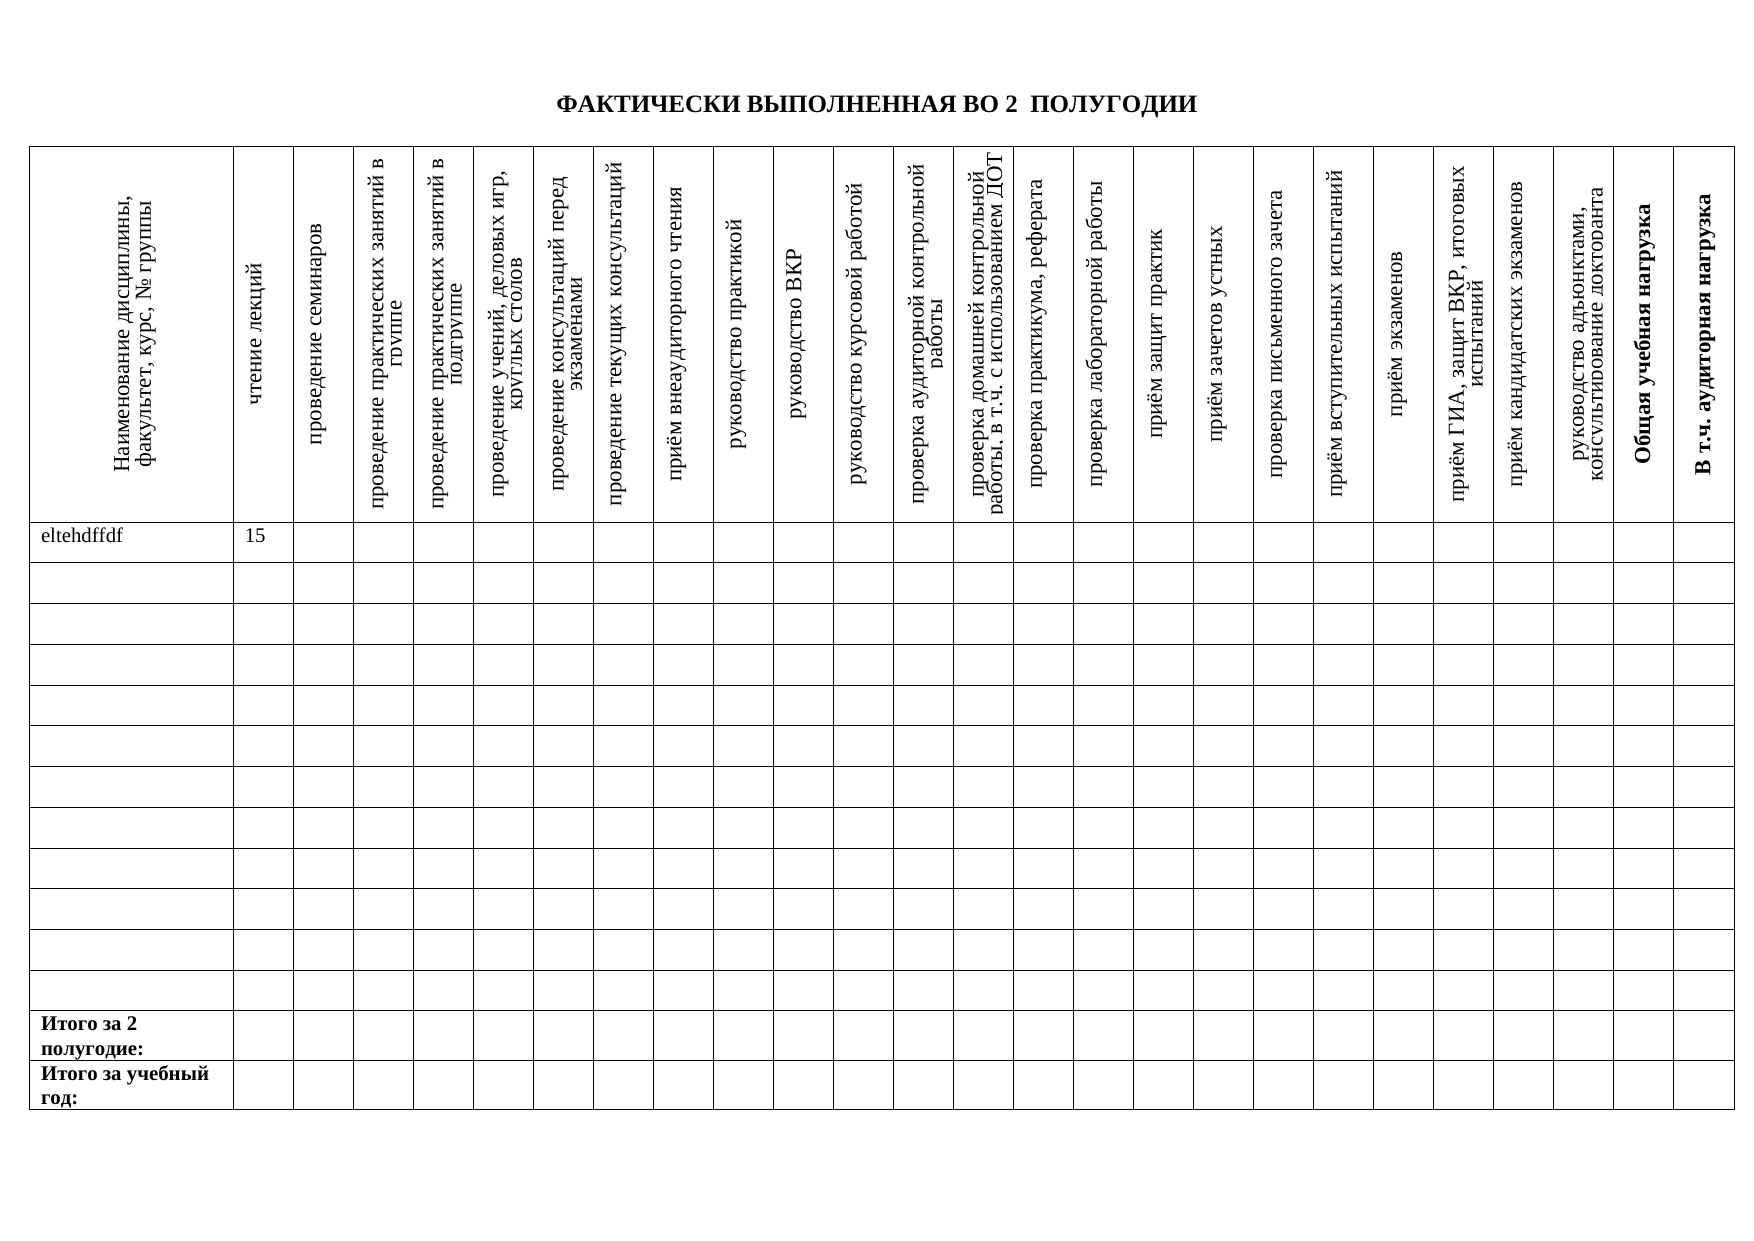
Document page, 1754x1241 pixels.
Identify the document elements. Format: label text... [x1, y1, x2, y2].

table_cell [1134, 1061, 1193, 1109]
table_cell [1254, 604, 1313, 644]
table_cell [1134, 1011, 1193, 1059]
table_cell [1194, 767, 1253, 807]
table_cell [594, 726, 653, 766]
subtitle ФАКТИЧЕСКИ ВЫПОЛНЕННАЯ ВО 2 ПОЛУГОДИИ [89, 89, 1665, 117]
table_header проверка лабораторной работы [1074, 147, 1133, 522]
table_cell [894, 767, 953, 807]
table_cell [1194, 808, 1253, 847]
table_cell [1314, 971, 1373, 1010]
table_cell [294, 971, 353, 1010]
table_cell [1614, 971, 1673, 1010]
table_cell [294, 808, 353, 847]
table_cell [534, 889, 593, 929]
table_cell [1494, 889, 1553, 929]
table_cell 15 [234, 523, 293, 562]
table_cell [1674, 767, 1734, 807]
table_cell [234, 971, 293, 1010]
table_cell [894, 1011, 953, 1059]
table_cell [1434, 563, 1493, 603]
table_cell Итого за учебный год: [30, 1061, 233, 1109]
table_header приём ГИА, защит ВКР, итоговых испытаний [1434, 147, 1493, 522]
table_cell [1014, 686, 1073, 725]
table_cell [1434, 686, 1493, 725]
table_cell [1314, 604, 1373, 644]
table_cell [1194, 645, 1253, 684]
table_cell [1554, 1011, 1613, 1059]
table_cell [474, 645, 533, 684]
table_header приём экзаменов [1374, 147, 1433, 522]
table_cell [414, 523, 473, 562]
table_cell [1554, 889, 1613, 929]
table_cell [1374, 523, 1433, 562]
table_cell [1494, 1061, 1553, 1109]
table_cell [894, 849, 953, 888]
table_cell [954, 604, 1013, 644]
table_cell [654, 1011, 713, 1059]
table_cell [594, 930, 653, 969]
table_cell [534, 971, 593, 1010]
table_cell [1614, 849, 1673, 888]
table_header руководство ВКР [774, 147, 833, 522]
table_header приём внеаудиторного чтения [654, 147, 713, 522]
table_cell [234, 726, 293, 766]
table_cell [1254, 889, 1313, 929]
table_cell [1194, 726, 1253, 766]
table_cell [1494, 645, 1553, 684]
table_cell [1434, 604, 1493, 644]
table_cell [1134, 604, 1193, 644]
table_cell [1014, 1011, 1073, 1059]
table_cell [1014, 563, 1073, 603]
table_cell [1254, 930, 1313, 969]
table_cell [1074, 930, 1133, 969]
table_cell [474, 523, 533, 562]
table_cell [534, 523, 593, 562]
table_cell [1014, 767, 1073, 807]
table_cell [414, 563, 473, 603]
table_header приём защит практик [1134, 147, 1193, 522]
table_cell [354, 767, 413, 807]
table_cell [954, 686, 1013, 725]
table_cell [594, 808, 653, 847]
table_cell [714, 1061, 773, 1109]
table_header Наименование дисциплины, факультет, курс, № группы [30, 147, 233, 522]
table_cell [594, 1011, 653, 1059]
table_cell [1554, 523, 1613, 562]
table_cell [1314, 849, 1373, 888]
table_cell [1674, 686, 1734, 725]
table_cell [654, 767, 713, 807]
table_cell [534, 686, 593, 725]
table_cell [1014, 645, 1073, 684]
table_cell [1074, 808, 1133, 847]
table_cell [1374, 930, 1433, 969]
table_cell [1254, 726, 1313, 766]
table_cell [1434, 645, 1493, 684]
table_cell [1254, 1011, 1313, 1059]
table_cell [1554, 808, 1613, 847]
table_cell [714, 726, 773, 766]
table_cell [234, 808, 293, 847]
table_cell [1554, 767, 1613, 807]
table_cell [834, 767, 893, 807]
table_cell [894, 971, 953, 1010]
table_cell [1314, 726, 1373, 766]
table_cell [534, 563, 593, 603]
table_cell [654, 523, 713, 562]
table_cell [954, 808, 1013, 847]
table_cell [1194, 604, 1253, 644]
table_cell [1434, 523, 1493, 562]
table_cell [1074, 686, 1133, 725]
table_cell [1494, 563, 1553, 603]
table_cell [354, 686, 413, 725]
table_cell [1554, 645, 1613, 684]
table_cell [834, 726, 893, 766]
table_cell [30, 726, 233, 766]
table_cell [1014, 523, 1073, 562]
table_cell [1134, 523, 1193, 562]
table_header проведение текущих консультаций [594, 147, 653, 522]
table_header проверка аудиторной контрольной работы [894, 147, 953, 522]
table_cell [1494, 849, 1553, 888]
table_header чтение лекций [234, 147, 293, 522]
table_cell [1494, 971, 1553, 1010]
table_cell [774, 726, 833, 766]
table_cell [1254, 767, 1313, 807]
table_cell [354, 563, 413, 603]
table_cell [1674, 930, 1734, 969]
table_cell [534, 767, 593, 807]
table_cell [294, 563, 353, 603]
table_cell [954, 849, 1013, 888]
table_cell [1494, 930, 1553, 969]
table_cell [1074, 1011, 1133, 1059]
table_cell [654, 808, 713, 847]
table_cell [1074, 889, 1133, 929]
table_cell [414, 726, 473, 766]
table_cell [1134, 645, 1193, 684]
table_header приём зачетов устных [1194, 147, 1253, 522]
table_cell [294, 523, 353, 562]
table_cell [30, 889, 233, 929]
table_cell [1614, 686, 1673, 725]
table_cell [1674, 889, 1734, 929]
table_cell [594, 1061, 653, 1109]
table_cell [354, 930, 413, 969]
table_cell [1674, 523, 1734, 562]
table_cell [594, 523, 653, 562]
table_cell [894, 930, 953, 969]
table_cell [1074, 971, 1133, 1010]
table_cell [1614, 645, 1673, 684]
table_cell [1014, 971, 1073, 1010]
table_cell [1554, 563, 1613, 603]
table_cell [774, 1061, 833, 1109]
table_cell [1134, 971, 1193, 1010]
table_cell [1314, 686, 1373, 725]
table_cell [954, 1061, 1013, 1109]
table_cell [294, 726, 353, 766]
table_cell [1374, 808, 1433, 847]
table_cell [1554, 930, 1613, 969]
table_cell [294, 889, 353, 929]
table_cell [1374, 767, 1433, 807]
table_cell [894, 686, 953, 725]
table_cell [1134, 767, 1193, 807]
table_cell [774, 563, 833, 603]
table_cell [714, 523, 773, 562]
table_cell [954, 645, 1013, 684]
table_cell [1074, 523, 1133, 562]
table_header проведение практических занятий в группе [354, 147, 413, 522]
table_cell [1374, 645, 1433, 684]
table_cell [1194, 1011, 1253, 1059]
table_cell [414, 686, 473, 725]
table_cell [654, 645, 713, 684]
table_cell [1494, 767, 1553, 807]
table_cell [474, 808, 533, 847]
table_cell [1254, 686, 1313, 725]
table_cell [1434, 971, 1493, 1010]
table_cell [1254, 563, 1313, 603]
table_cell [594, 645, 653, 684]
table_cell [474, 1061, 533, 1109]
table_cell [354, 645, 413, 684]
table_cell [894, 645, 953, 684]
table_cell [30, 849, 233, 888]
table_cell [594, 767, 653, 807]
table_cell [294, 1011, 353, 1059]
table_cell [1434, 767, 1493, 807]
table_cell [1674, 726, 1734, 766]
table_cell [774, 604, 833, 644]
table_cell [30, 971, 233, 1010]
table_cell [1374, 971, 1433, 1010]
table_cell [1314, 1011, 1373, 1059]
table_cell [954, 523, 1013, 562]
table_cell [354, 971, 413, 1010]
table_cell [414, 1011, 473, 1059]
table_cell [1014, 930, 1073, 969]
table_cell [834, 930, 893, 969]
table_cell [474, 604, 533, 644]
table_cell [954, 767, 1013, 807]
table_cell [1554, 1061, 1613, 1109]
table_cell [594, 889, 653, 929]
table_cell [834, 686, 893, 725]
table_cell [1074, 767, 1133, 807]
table_cell [1074, 563, 1133, 603]
table_cell [1314, 523, 1373, 562]
table_cell [894, 889, 953, 929]
table_cell [714, 971, 773, 1010]
table_cell [534, 1061, 593, 1109]
table_cell [834, 971, 893, 1010]
table_cell [1314, 1061, 1373, 1109]
table_cell Итого за 2 полугодие: [30, 1011, 233, 1059]
table_cell [1374, 849, 1433, 888]
table_cell [474, 930, 533, 969]
table_cell [1254, 1061, 1313, 1109]
table_cell [414, 930, 473, 969]
table_cell [834, 563, 893, 603]
table_cell [654, 686, 713, 725]
table_cell [1074, 645, 1133, 684]
table_cell [1074, 726, 1133, 766]
table_cell [1314, 889, 1373, 929]
table_cell [1614, 1011, 1673, 1059]
table_cell [654, 1061, 713, 1109]
table_cell [234, 930, 293, 969]
table_cell [1194, 849, 1253, 888]
table_cell [234, 889, 293, 929]
table_cell [774, 523, 833, 562]
table_cell [534, 1011, 593, 1059]
table_cell [354, 1011, 413, 1059]
table_cell [774, 1011, 833, 1059]
table_cell [30, 930, 233, 969]
table_cell [234, 563, 293, 603]
table_cell [894, 563, 953, 603]
table_cell [714, 930, 773, 969]
table_cell [1494, 686, 1553, 725]
table_cell [30, 686, 233, 725]
table_cell [474, 686, 533, 725]
table_cell [414, 604, 473, 644]
table_header руководство курсовой работой [834, 147, 893, 522]
table_cell [234, 849, 293, 888]
table_cell [714, 563, 773, 603]
table_cell [1674, 1061, 1734, 1109]
table_cell [1434, 808, 1493, 847]
table_header проведение семинаров [294, 147, 353, 522]
table_cell [1254, 808, 1313, 847]
table_cell [1614, 1061, 1673, 1109]
table_cell [1134, 849, 1193, 888]
table_cell [354, 889, 413, 929]
table_cell [834, 849, 893, 888]
table_cell [1494, 808, 1553, 847]
table_header руководство практикой [714, 147, 773, 522]
table_cell [1374, 563, 1433, 603]
table_cell [1614, 726, 1673, 766]
table_header Общая учебная нагрузка [1614, 147, 1673, 522]
table_cell [1554, 849, 1613, 888]
table_cell [1434, 1011, 1493, 1059]
table_cell [474, 849, 533, 888]
table_cell [1614, 563, 1673, 603]
table_cell [1314, 767, 1373, 807]
table_cell [894, 1061, 953, 1109]
table_cell [30, 808, 233, 847]
table_cell [1134, 726, 1193, 766]
table_cell [894, 523, 953, 562]
table_cell [294, 930, 353, 969]
table_cell [534, 808, 593, 847]
table_cell [234, 604, 293, 644]
table_cell [714, 1011, 773, 1059]
table_cell [414, 808, 473, 847]
table_cell [414, 971, 473, 1010]
table_cell [774, 889, 833, 929]
table_cell [954, 563, 1013, 603]
table_cell [1494, 726, 1553, 766]
table_cell [414, 889, 473, 929]
table_cell [1614, 808, 1673, 847]
table_cell [594, 849, 653, 888]
table_cell [294, 645, 353, 684]
table_cell [714, 686, 773, 725]
table_cell [1614, 889, 1673, 929]
table_cell [354, 849, 413, 888]
table_cell [1074, 1061, 1133, 1109]
table_header приём кандидатских экзаменов [1494, 147, 1553, 522]
table_cell [30, 604, 233, 644]
table_cell [294, 849, 353, 888]
table_cell [534, 849, 593, 888]
table_cell [774, 767, 833, 807]
table_cell [1134, 930, 1193, 969]
table_cell [1494, 523, 1553, 562]
table_header приём вступительных испытаний [1314, 147, 1373, 522]
table_cell [954, 1011, 1013, 1059]
table_cell [414, 1061, 473, 1109]
table_cell [1194, 563, 1253, 603]
table_cell [654, 971, 713, 1010]
table_cell [834, 1011, 893, 1059]
table_cell [234, 1061, 293, 1109]
table_cell [1674, 645, 1734, 684]
table_cell [1434, 930, 1493, 969]
table_cell [1314, 645, 1373, 684]
table_header проверка домашней контрольной работы, в т.ч. с использованием ДОТ [954, 147, 1013, 522]
table_cell [1014, 849, 1073, 888]
table_cell [1674, 1011, 1734, 1059]
table_cell [1194, 686, 1253, 725]
table_cell [1014, 1061, 1073, 1109]
table_cell [1674, 604, 1734, 644]
table_cell [1554, 604, 1613, 644]
table_cell [714, 645, 773, 684]
table_cell [834, 808, 893, 847]
table_cell [294, 686, 353, 725]
table_cell [294, 604, 353, 644]
table_cell [1374, 604, 1433, 644]
table_cell [774, 971, 833, 1010]
table_cell [1554, 971, 1613, 1010]
table_header проведение консультаций перед экзаменами [534, 147, 593, 522]
table_cell [534, 645, 593, 684]
table_cell [714, 767, 773, 807]
table_cell [1074, 849, 1133, 888]
table_cell [234, 686, 293, 725]
table_cell [354, 1061, 413, 1109]
table_cell [1194, 523, 1253, 562]
table_cell [834, 889, 893, 929]
table_cell [534, 604, 593, 644]
table_cell [30, 767, 233, 807]
table_cell [1134, 889, 1193, 929]
table_cell [534, 930, 593, 969]
table_cell [714, 808, 773, 847]
table_cell [714, 889, 773, 929]
table_header руководство адъюнктами, консультирование докторанта [1554, 147, 1613, 522]
table_cell [954, 726, 1013, 766]
table_cell [594, 686, 653, 725]
table_cell [1434, 1061, 1493, 1109]
table_cell [1674, 971, 1734, 1010]
table_cell [474, 889, 533, 929]
table_cell [354, 523, 413, 562]
table_cell [414, 849, 473, 888]
table_cell [1194, 889, 1253, 929]
table_cell [1194, 1061, 1253, 1109]
table_cell [474, 971, 533, 1010]
table_cell [954, 971, 1013, 1010]
table_cell [954, 930, 1013, 969]
table_cell [1254, 523, 1313, 562]
table_cell [594, 971, 653, 1010]
table_cell [1134, 686, 1193, 725]
table_cell [1254, 849, 1313, 888]
table_cell [354, 808, 413, 847]
table_cell [654, 849, 713, 888]
table_cell [834, 1061, 893, 1109]
table_cell [1194, 930, 1253, 969]
table_cell [30, 563, 233, 603]
table_cell [894, 808, 953, 847]
table_cell [1254, 645, 1313, 684]
table_cell [1134, 563, 1193, 603]
table_header проведение практических занятий в подгруппе [414, 147, 473, 522]
table_cell [1374, 726, 1433, 766]
table_cell [354, 726, 413, 766]
table_cell [834, 604, 893, 644]
table_header В т.ч. аудиторная нагрузка [1674, 147, 1734, 522]
table_cell [894, 604, 953, 644]
table_cell [1674, 849, 1734, 888]
table_cell [1674, 563, 1734, 603]
table_cell [1314, 930, 1373, 969]
table_cell [1314, 563, 1373, 603]
table_cell [834, 645, 893, 684]
table_cell [1014, 889, 1073, 929]
table_cell [474, 1011, 533, 1059]
table_cell [234, 645, 293, 684]
table_header проверка практикума, реферата [1014, 147, 1073, 522]
table_cell [1254, 971, 1313, 1010]
table_header проверка письменного зачета [1254, 147, 1313, 522]
table_cell [954, 889, 1013, 929]
table_cell [474, 767, 533, 807]
table_cell [1494, 604, 1553, 644]
table_cell [1314, 808, 1373, 847]
table_cell [1374, 889, 1433, 929]
table_cell [474, 726, 533, 766]
table_cell [594, 604, 653, 644]
table_cell [1434, 889, 1493, 929]
table_cell [414, 645, 473, 684]
table_cell [894, 726, 953, 766]
table_cell [1014, 726, 1073, 766]
table_cell [534, 726, 593, 766]
table_cell [1674, 808, 1734, 847]
table_cell [1614, 767, 1673, 807]
table_cell [774, 849, 833, 888]
table_cell eltehdffdf [30, 523, 233, 562]
table_cell [30, 645, 233, 684]
table_cell [654, 889, 713, 929]
table_cell [234, 767, 293, 807]
table_cell [1494, 1011, 1553, 1059]
table_cell [1074, 604, 1133, 644]
table_cell [654, 930, 713, 969]
table_cell [714, 604, 773, 644]
table_cell [834, 523, 893, 562]
table_cell [414, 767, 473, 807]
table_cell [294, 1061, 353, 1109]
table_cell [774, 808, 833, 847]
table_cell [294, 767, 353, 807]
table_cell [654, 604, 713, 644]
table_cell [1614, 930, 1673, 969]
table_cell [354, 604, 413, 644]
table_cell [474, 563, 533, 603]
table_cell [1134, 808, 1193, 847]
table_cell [1554, 686, 1613, 725]
table_cell [1014, 604, 1073, 644]
table_cell [714, 849, 773, 888]
table_cell [1374, 686, 1433, 725]
table_cell [1194, 971, 1253, 1010]
table_cell [1614, 604, 1673, 644]
table_cell [654, 726, 713, 766]
table_cell [1374, 1011, 1433, 1059]
table_cell [774, 645, 833, 684]
table_cell [1434, 726, 1493, 766]
table_cell [774, 686, 833, 725]
table_cell [1434, 849, 1493, 888]
table_header проведение учений, деловых игр, круглых столов [474, 147, 533, 522]
table_cell [594, 563, 653, 603]
table_cell [1374, 1061, 1433, 1109]
table_cell [1014, 808, 1073, 847]
table_cell [774, 930, 833, 969]
table_cell [1614, 523, 1673, 562]
table_cell [234, 1011, 293, 1059]
table_cell [654, 563, 713, 603]
table_cell [1554, 726, 1613, 766]
